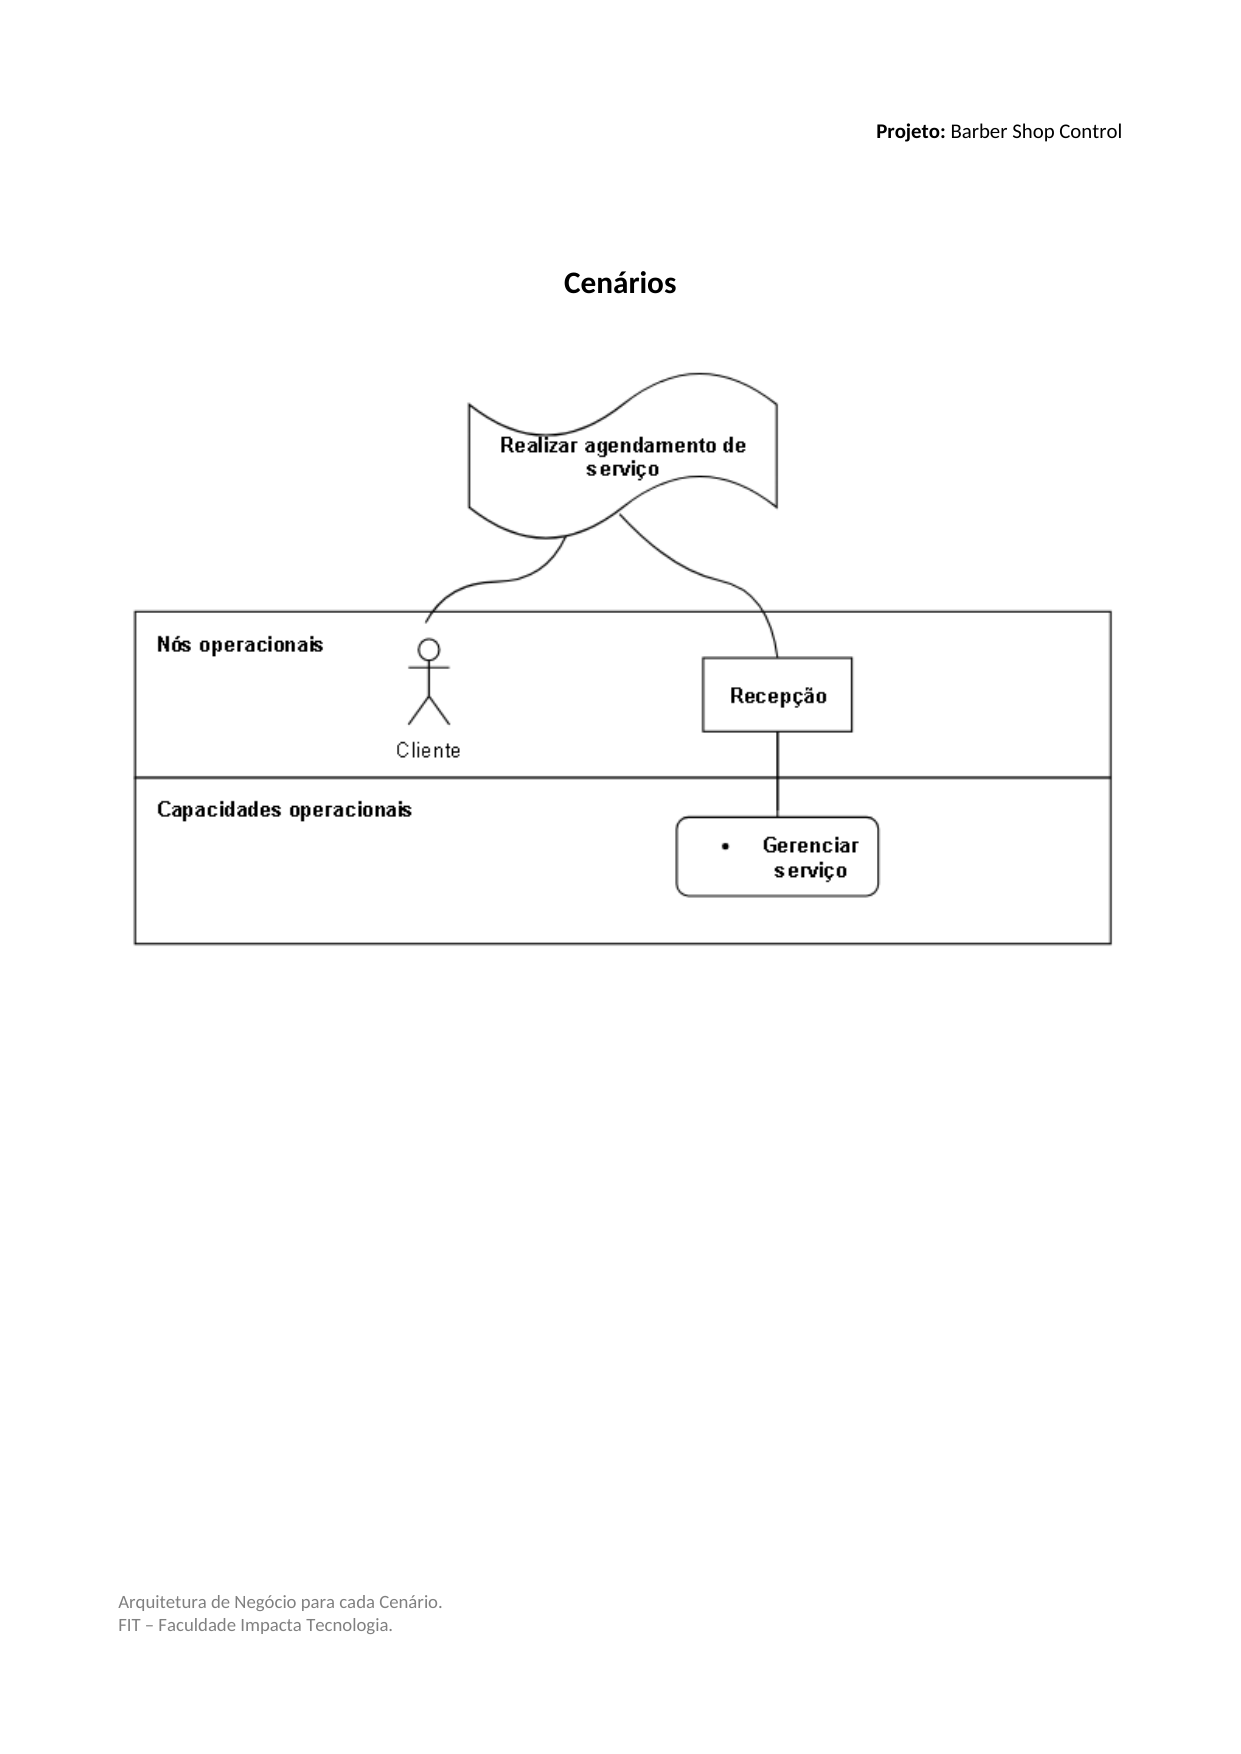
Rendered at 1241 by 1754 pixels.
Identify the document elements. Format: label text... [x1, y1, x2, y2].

picture [118, 340, 1123, 957]
text Cenários [118, 264, 1122, 302]
